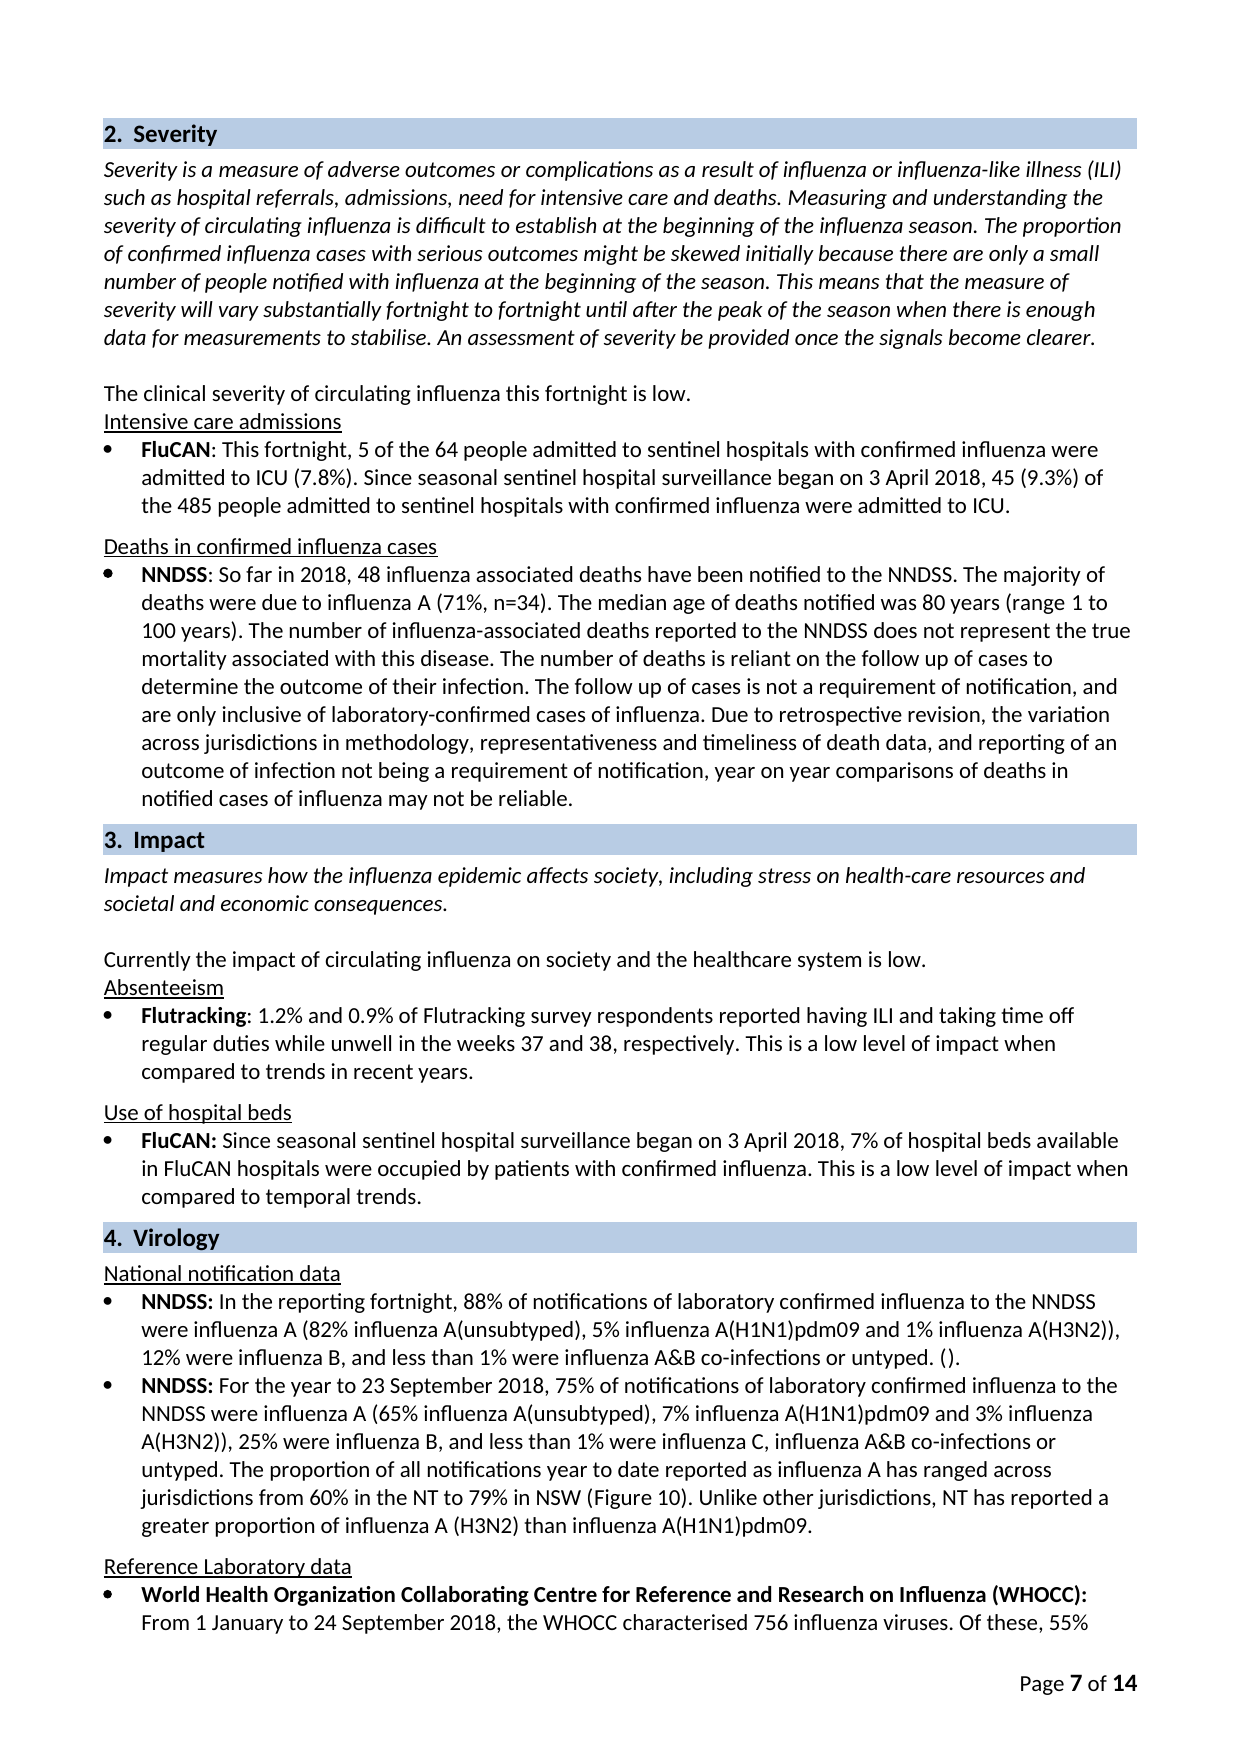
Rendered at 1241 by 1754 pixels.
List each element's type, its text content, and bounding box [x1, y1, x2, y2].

text Currently the impact of circulating influenza on society and the healthcare system is low. [103, 945, 1137, 973]
text The clinical severity of circulating influenza this fortnight is low. [103, 379, 1137, 407]
subtitle Use of hospital beds [103, 1098, 1137, 1126]
list Flutracking: 1.2% and 0.9% of Flutracking survey respondents reported having ILI and taking time off regular duties while unwell in the weeks 37 and 38, respectively. This is a low level of impact when compared to trends in recent years. [103, 1001, 1137, 1085]
list FluCAN: Since seasonal sentinel hospital surveillance began on 3 April 2018, 7% of hospital beds available in FluCAN hospitals were occupied by patients with confirmed influenza. This is a low level of impact when compared to temporal trends. [103, 1126, 1137, 1210]
subtitle Absenteeism [103, 973, 1137, 1001]
subtitle National notification data [103, 1259, 1137, 1287]
subtitle Deaths in confirmed influenza cases [103, 532, 1137, 560]
list NNDSS: In the reporting fortnight, 88% of notifications of laboratory confirmed influenza to the NNDSS were influenza A (82% influenza A(unsubtyped), 5% influenza A(H1N1)pdm09 and 1% influenza A(H3N2)), 12% were influenza B, and less than 1% were influenza A&B co-infections or untyped. (Figure 9). [103, 1287, 1134, 1371]
text Severity is a measure of adverse outcomes or complications as a result of influenza or influenza-like illness (ILI) such as hospital referrals, admissions, need for intensive care and deaths. Measuring and understanding the severity of circulating influenza is difficult to establish at the beginning of the influenza season. The proportion of confirmed influenza cases with serious outcomes might be skewed initially because there are only a small number of people notified with influenza at the beginning of the season. This means that the measure of severity will vary substantially fortnight to fortnight until after the peak of the season when there is enough data for measurements to stabilise. An assessment of severity be provided once the signals become clearer. [103, 155, 1137, 351]
subtitle Reference Laboratory data [103, 1552, 1137, 1580]
subtitle Impact [103, 824, 1137, 855]
subtitle Severity [103, 118, 1137, 149]
list NNDSS: So far in 2018, 48 influenza associated deaths have been notified to the NNDSS. The majority of deaths were due to influenza A (71%, n=34). The median age of deaths notified was 80 years (range 1 to 100 years). The number of influenza-associated deaths reported to the NNDSS does not represent the true mortality associated with this disease. The number of deaths is reliant on the follow up of cases to determine the outcome of their infection. The follow up of cases is not a requirement of notification, and are only inclusive of laboratory-confirmed cases of influenza. Due to retrospective revision, the variation across jurisdictions in methodology, representativeness and timeliness of death data, and reporting of an outcome of infection not being a requirement of notification, year on year comparisons of deaths in notified cases of influenza may not be reliable. [103, 560, 1137, 812]
subtitle Virology [103, 1222, 1137, 1253]
list NNDSS: For the year to 23 September 2018, 75% of notifications of laboratory confirmed influenza to the NNDSS were influenza A (65% influenza A(unsubtyped), 7% influenza A(H1N1)pdm09 and 3% influenza A(H3N2)), 25% were influenza B, and less than 1% were influenza C, influenza A&B co-infections or untyped. The proportion of all notifications year to date reported as influenza A has ranged across jurisdictions from 60% in the NT to 79% in NSW (Figure 10). Unlike other jurisdictions, NT has reported a greater proportion of influenza A (H3N2) than influenza A(H1N1)pdm09. [103, 1371, 1137, 1539]
text Impact measures how the influenza epidemic affects society, including stress on health-care resources and societal and economic consequences. [103, 861, 1137, 917]
subtitle Intensive care admissions [103, 407, 1137, 435]
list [103, 1580, 1134, 1636]
list FluCAN: This fortnight, 5 of the 64 people admitted to sentinel hospitals with confirmed influenza were admitted to ICU (7.8%). Since seasonal sentinel hospital surveillance began on 3 April 2018, 45 (9.3%) of the 485 people admitted to sentinel hospitals with confirmed influenza were admitted to ICU. [103, 435, 1137, 519]
